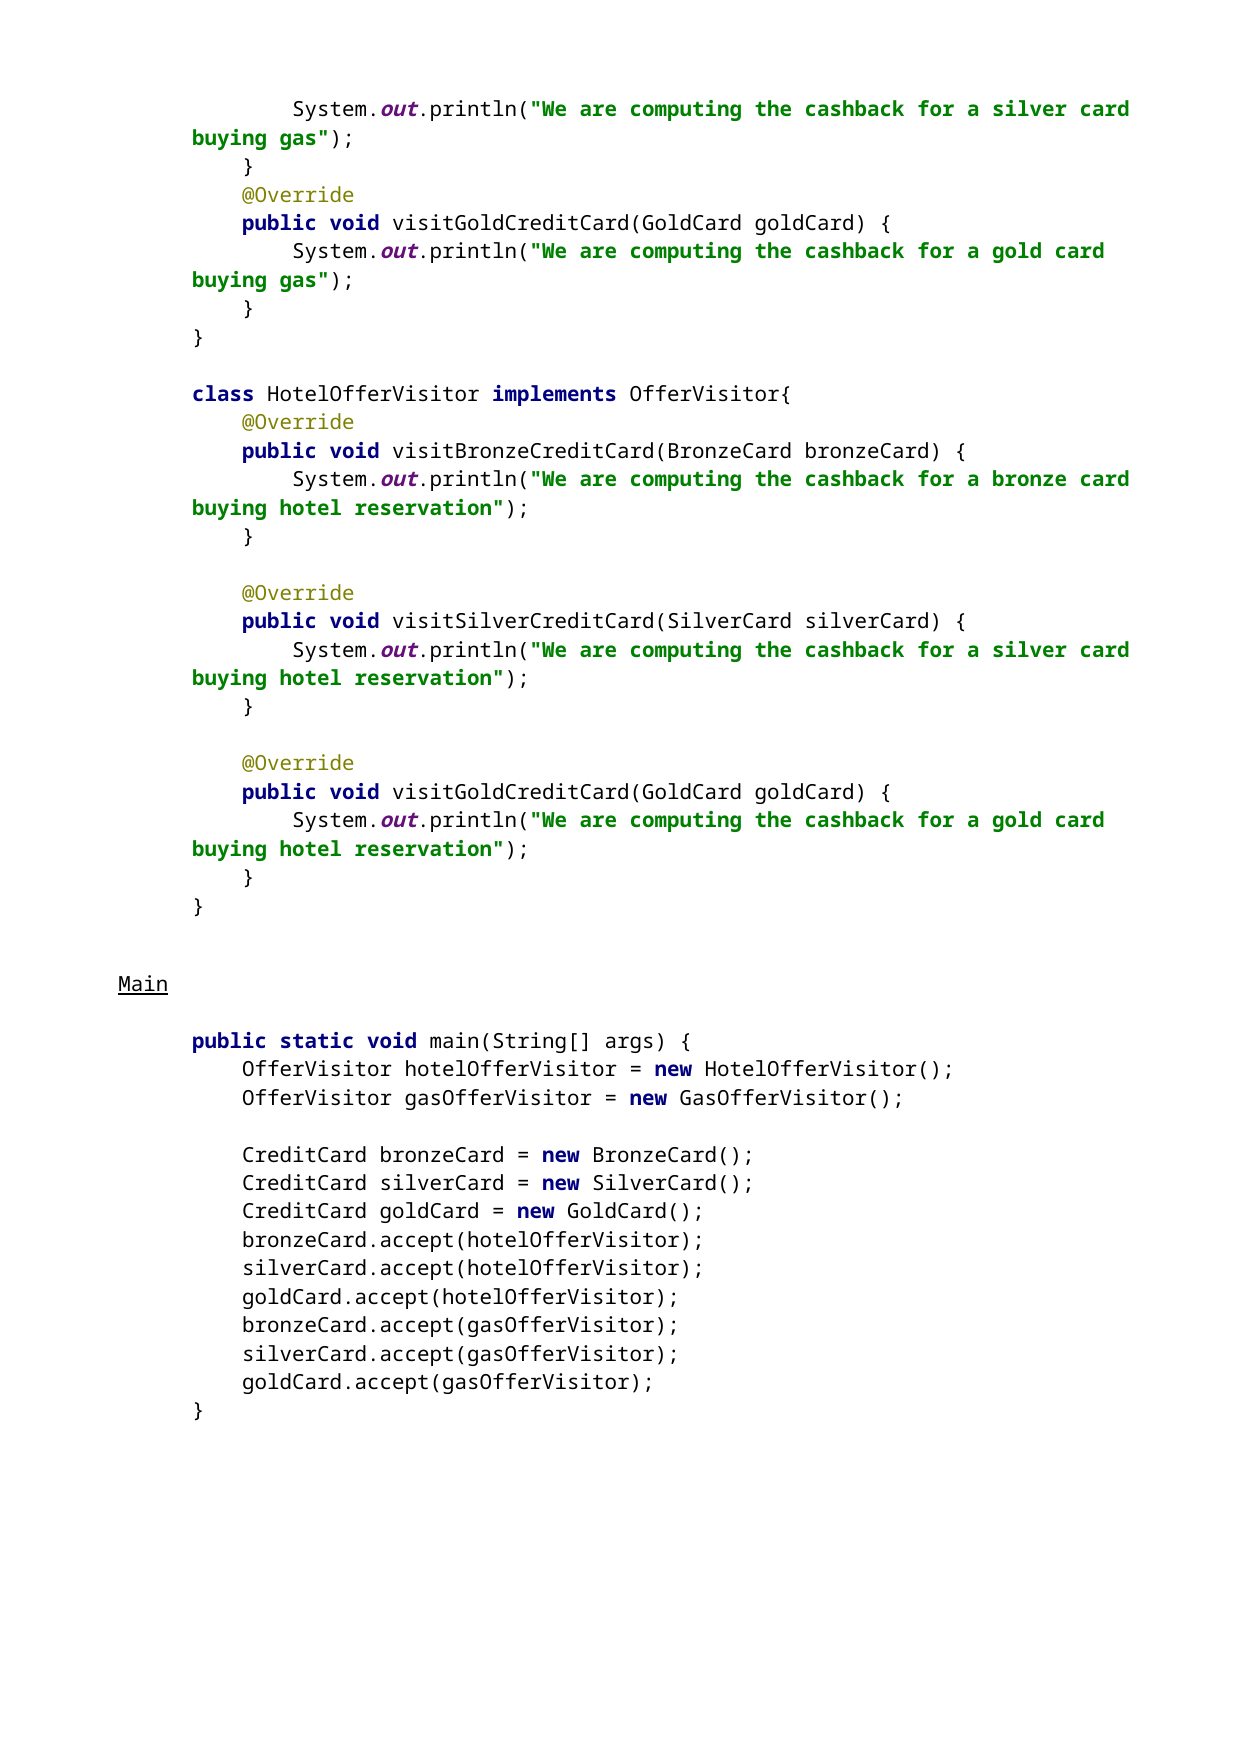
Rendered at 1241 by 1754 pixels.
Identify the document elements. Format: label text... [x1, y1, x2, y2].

text Main [118, 969, 1146, 997]
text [192, 94, 1146, 919]
text public static void main(String[] args) { OfferVisitor hotelOfferVisitor = new HotelOfferVisitor(); OfferVisitor gasOfferVisitor = new GasOfferVisitor(); CreditCard bronzeCard = new BronzeCard(); CreditCard silverCard = new SilverCard(); CreditCard goldCard = new GoldCard(); bronzeCard.accept(hotelOfferVisitor); silverCard.accept(hotelOfferVisitor); goldCard.accept(hotelOfferVisitor); bronzeCard.accept(gasOfferVisitor); silverCard.accept(gasOfferVisitor); goldCard.accept(gasOfferVisitor); } [192, 1026, 1146, 1424]
